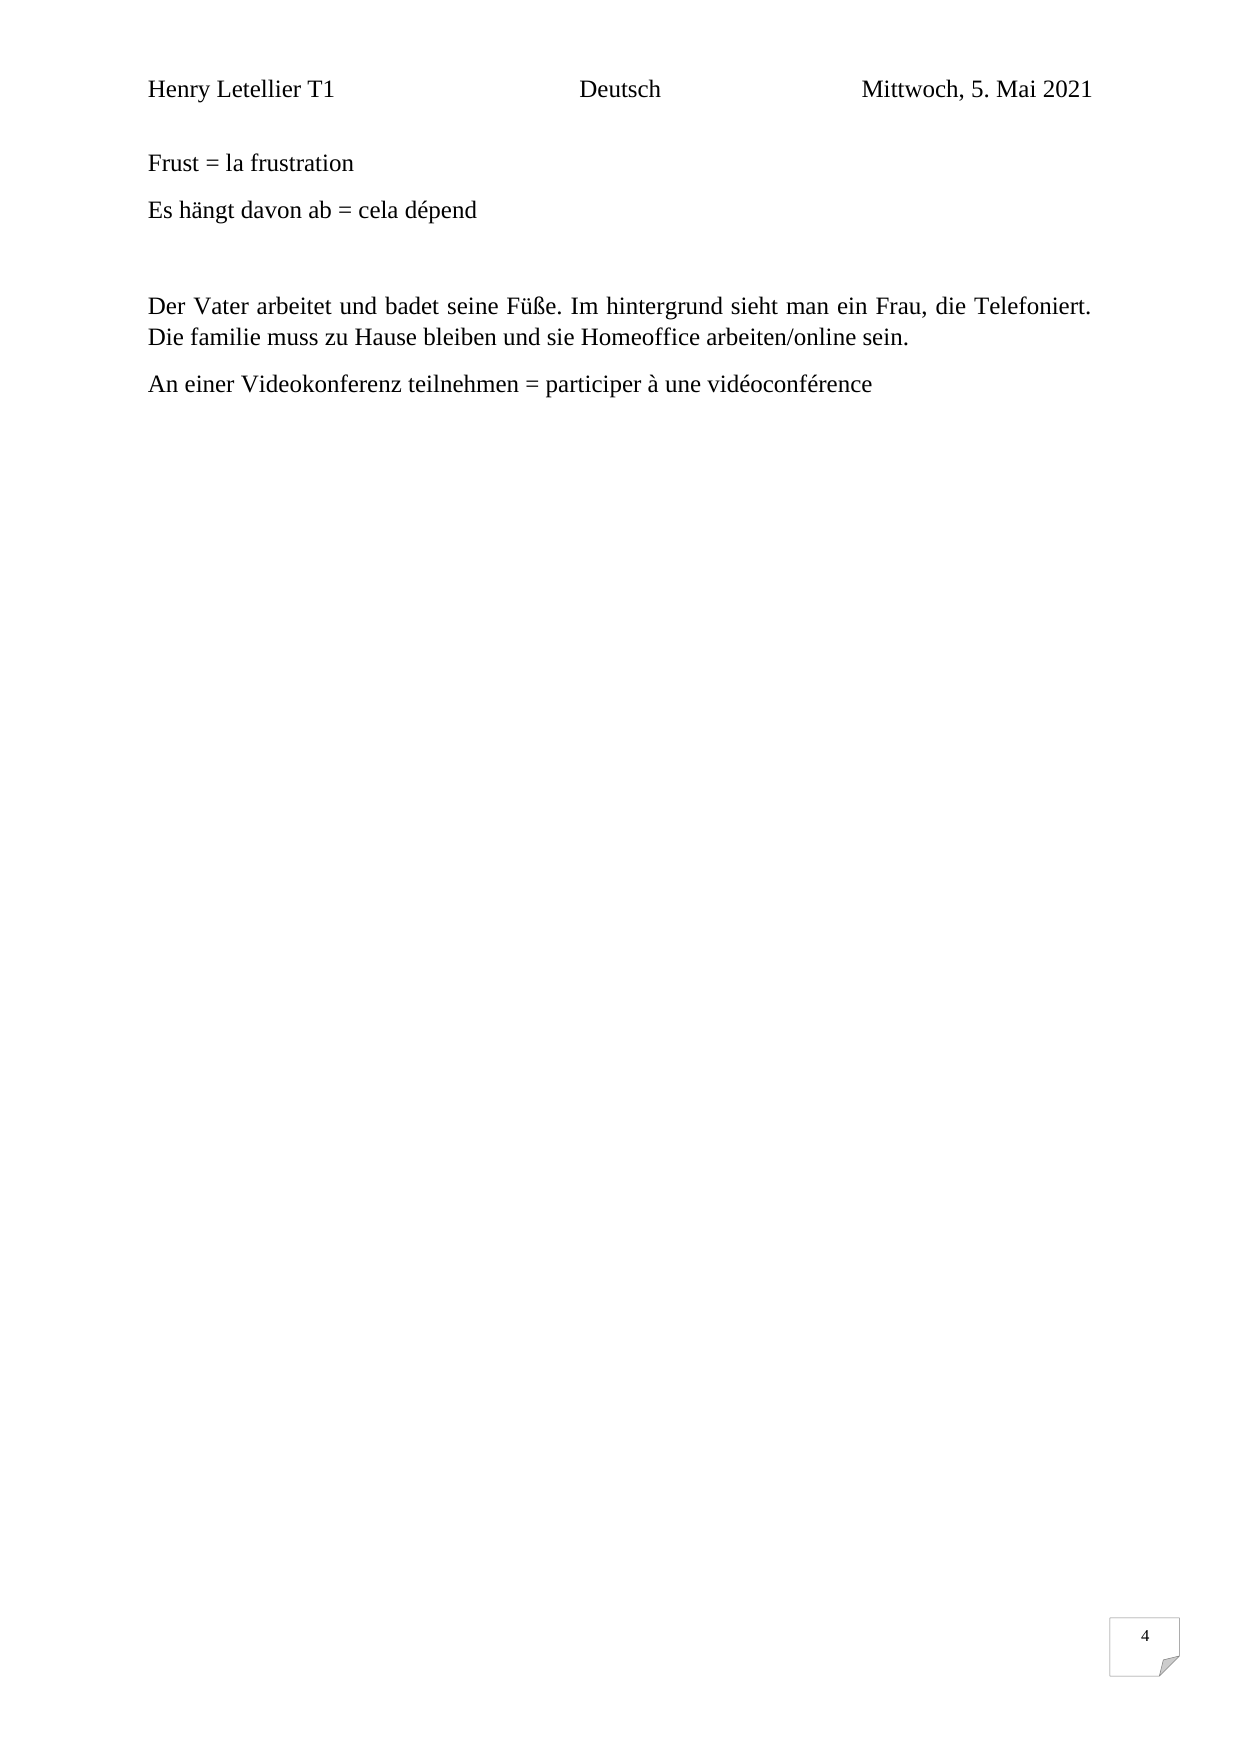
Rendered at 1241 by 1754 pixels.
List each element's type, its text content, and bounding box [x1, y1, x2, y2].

text Es hängt davon ab = cela dépend [148, 195, 1093, 224]
text Der Vater arbeitet und badet seine Füße. Im hintergrund sieht man ein Frau, die Telefoniert. Die familie muss zu Hause bleiben und sie Homeoffice arbeiten/online sein. [148, 291, 1093, 351]
text Frust = la frustration [148, 148, 1093, 176]
text An einer Videokonferenz teilnehmen = participer à une vidéoconférence [148, 369, 1093, 398]
